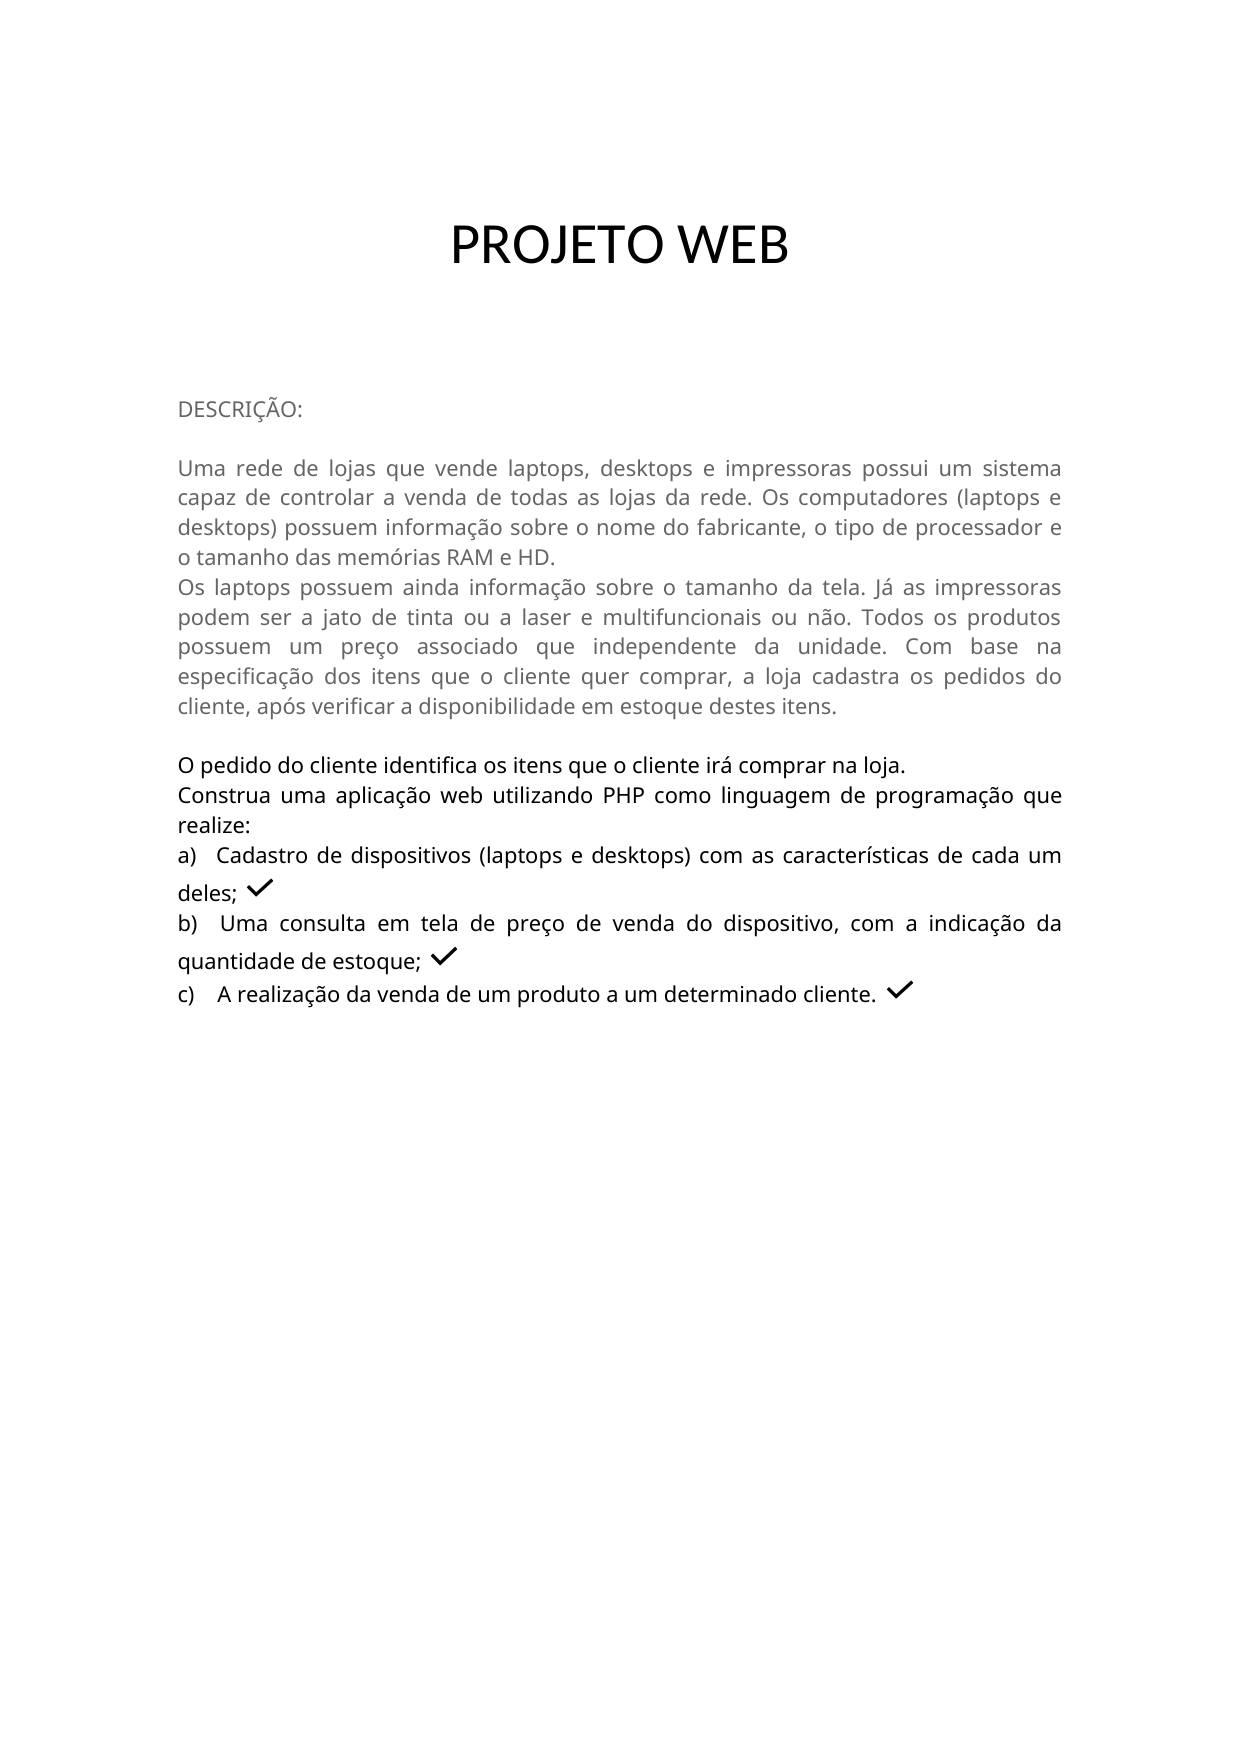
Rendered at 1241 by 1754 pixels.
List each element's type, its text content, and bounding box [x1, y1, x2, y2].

picture [246, 874, 274, 901]
text b) Uma consulta em tela de preço de venda do dispositivo, com a indicação da quantidade de estoque; [177, 908, 1063, 976]
picture [430, 942, 458, 970]
text Uma rede de lojas que vende laptops, desktops e impressoras possui um sistema capaz de controlar a venda de todas as lojas da rede. Os computadores (laptops e desktops) possuem informação sobre o nome do fabricante, o tipo de processador e o tamanho das memórias RAM e HD. [177, 453, 1063, 572]
text c) A realização da venda de um produto a um determinado cliente. [177, 976, 1063, 1009]
text Construa uma aplicação web utilizando PHP como linguagem de programação que realize: [177, 780, 1063, 840]
text DESCRIÇÃO: [177, 394, 1063, 423]
text O pedido do cliente identifica os itens que o cliente irá comprar na loja. [177, 751, 1063, 780]
text Os laptops possuem ainda informação sobre o tamanho da tela. Já as impressoras podem ser a jato de tinta ou a laser e multifuncionais ou não. Todos os produtos possuem um preço associado que independente da unidade. Com base na especificação dos itens que o cliente quer comprar, a loja cadastra os pedidos do cliente, após verificar a disponibilidade em estoque destes itens. [177, 572, 1063, 721]
text a) Cadastro de dispositivos (laptops e desktops) com as características de cada um deles; [177, 840, 1063, 908]
picture [886, 976, 914, 1003]
text PROJETO WEB [177, 207, 1063, 278]
